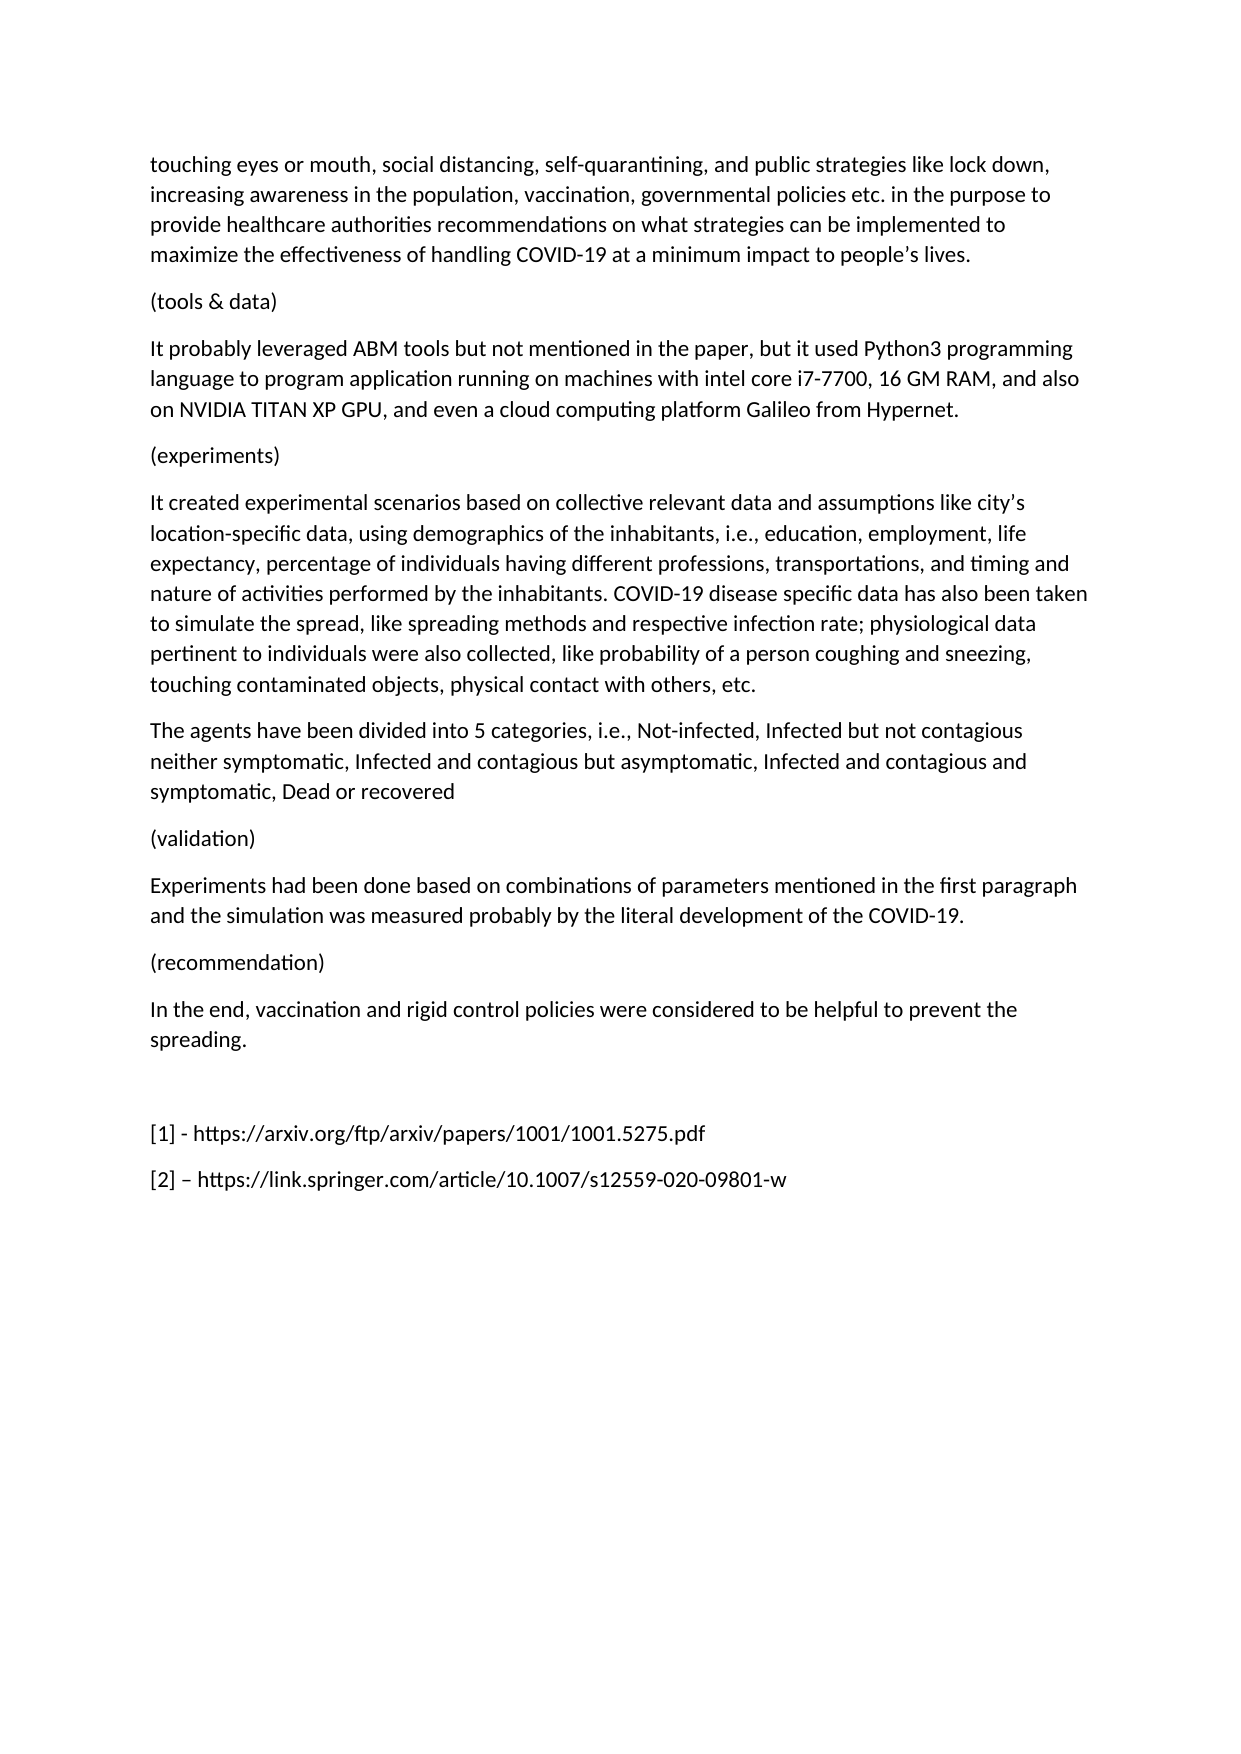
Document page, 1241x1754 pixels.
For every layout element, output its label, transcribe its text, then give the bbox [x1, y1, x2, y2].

text In the end, vaccination and rigid control policies were considered to be helpful to prevent the spreading. [150, 995, 1090, 1053]
text It created experimental scenarios based on collective relevant data and assumptions like city’s location-specific data, using demographics of the inhabitants, i.e., education, employment, life expectancy, percentage of individuals having different professions, transportations, and timing and nature of activities performed by the inhabitants. COVID-19 disease specific data has also been taken to simulate the spread, like spreading methods and respective infection rate; physiological data pertinent to individuals were also collected, like probability of a person coughing and sneezing, touching contaminated objects, physical contact with others, etc. [150, 488, 1090, 698]
text Experiments had been done based on combinations of parameters mentioned in the first paragraph and the simulation was measured probably by the literal development of the COVID-19. [150, 871, 1090, 929]
text The agents have been divided into 5 categories, i.e., Not-infected, Infected but not contagious neither symptomatic, Infected and contagious but asymptomatic, Infected and contagious and symptomatic, Dead or recovered [150, 717, 1090, 805]
text (experiments) [150, 442, 1090, 470]
text (recommendation) [150, 948, 1090, 976]
text It probably leveraged ABM tools but not mentioned in the paper, but it used Python3 programming language to program application running on machines with intel core i7-7700, 16 GM RAM, and also on NVIDIA TITAN XP GPU, and even a cloud computing platform Galileo from Hypernet. [150, 334, 1090, 423]
text (tools & data) [150, 287, 1090, 316]
text [2] – https://link.springer.com/article/10.1007/s12559-020-09801-w [150, 1166, 1090, 1194]
text (validation) [150, 824, 1090, 852]
text [1] - https://arxiv.org/ftp/arxiv/papers/1001/1001.5275.pdf [150, 1119, 1090, 1147]
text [150, 150, 1090, 269]
